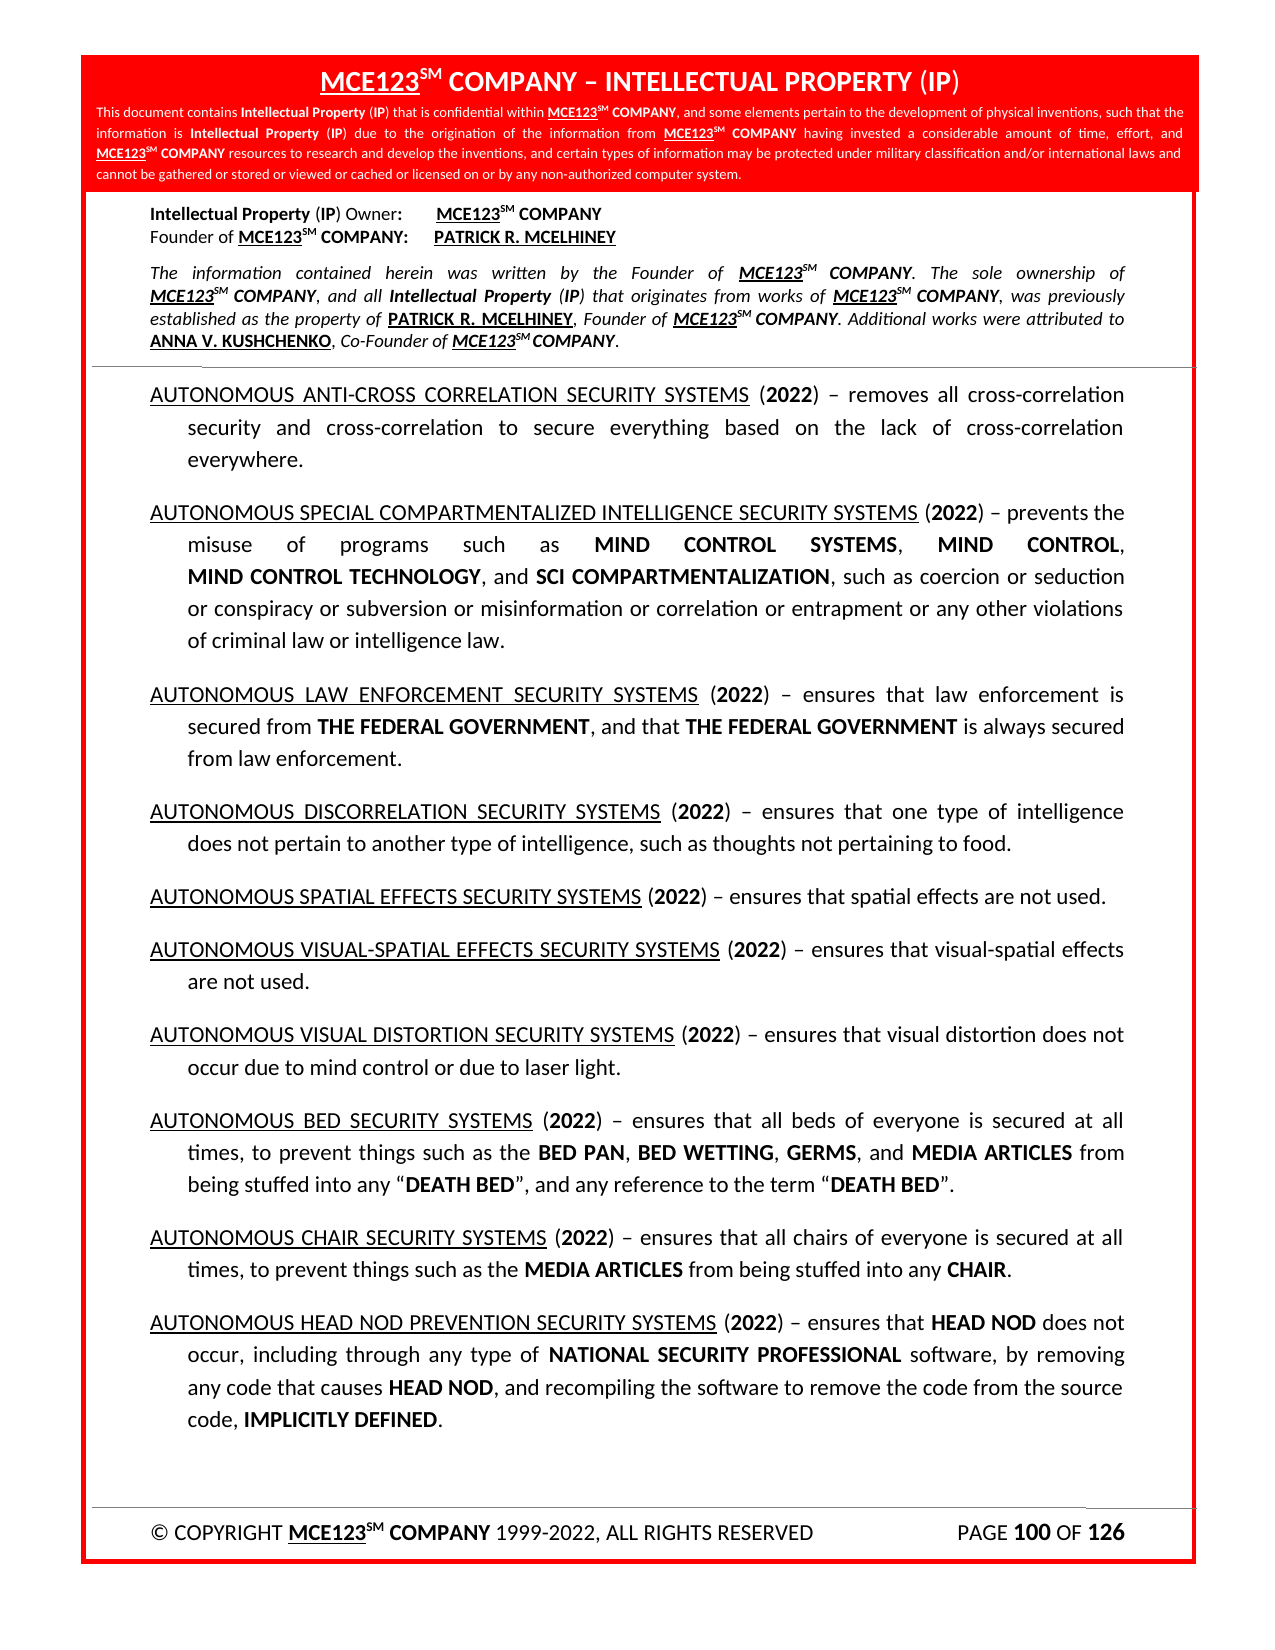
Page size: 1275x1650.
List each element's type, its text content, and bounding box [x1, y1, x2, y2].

text AUTONOMOUS VISUAL-SPATIAL EFFECTS SECURITY SYSTEMS (2022) – ensures that visual-spatial effects are not used. [150, 935, 1125, 996]
text AUTONOMOUS VISUAL DISTORTION SECURITY SYSTEMS (2022) – ensures that visual distortion does not occur due to mind control or due to laser light. [150, 1021, 1125, 1081]
text AUTONOMOUS HEAD NOD PREVENTION SECURITY SYSTEMS (2022) – ensures that HEAD NOD does not occur, including through any type of NATIONAL SECURITY PROFESSIONAL software, by removing any code that causes HEAD NOD, and recompiling the software to remove the code from the source code, IMPLICITLY DEFINED. [150, 1308, 1125, 1433]
text AUTONOMOUS SPATIAL EFFECTS SECURITY SYSTEMS (2022) – ensures that spatial effects are not used. [150, 882, 1125, 910]
text AUTONOMOUS DISCORRELATION SECURITY SYSTEMS (2022) – ensures that one type of intelligence does not pertain to another type of intelligence, such as thoughts not pertaining to food. [150, 797, 1125, 857]
text AUTONOMOUS BED SECURITY SYSTEMS (2022) – ensures that all beds of everyone is secured at all times, to prevent things such as the BED PAN, BED WETTING, GERMS, and MEDIA ARTICLES from being stuffed into any “DEATH BED”, and any reference to the term “DEATH BED”. [150, 1106, 1125, 1198]
text AUTONOMOUS LAW ENFORCEMENT SECURITY SYSTEMS (2022) – ensures that law enforcement is secured from THE FEDERAL GOVERNMENT, and that THE FEDERAL GOVERNMENT is always secured from law enforcement. [150, 680, 1125, 772]
text AUTONOMOUS CHAIR SECURITY SYSTEMS (2022) – ensures that all chairs of everyone is secured at all times, to prevent things such as the MEDIA ARTICLES from being stuffed into any CHAIR. [150, 1223, 1125, 1283]
text AUTONOMOUS ANTI-CROSS CORRELATION SECURITY SYSTEMS (2022) – removes all cross-correlation security and cross-correlation to secure everything based on the lack of cross-correlation everywhere. [150, 381, 1125, 473]
text AUTONOMOUS SPECIAL COMPARTMENTALIZED INTELLIGENCE SECURITY SYSTEMS (2022) – prevents the misuse of programs such as MIND CONTROL SYSTEMS, MIND CONTROL, MIND CONTROL TECHNOLOGY, and SCI COMPARTMENTALIZATION, such as coercion or seduction or conspiracy or subversion or misinformation or correlation or entrapment or any other violations of criminal law or intelligence law. [150, 498, 1125, 655]
